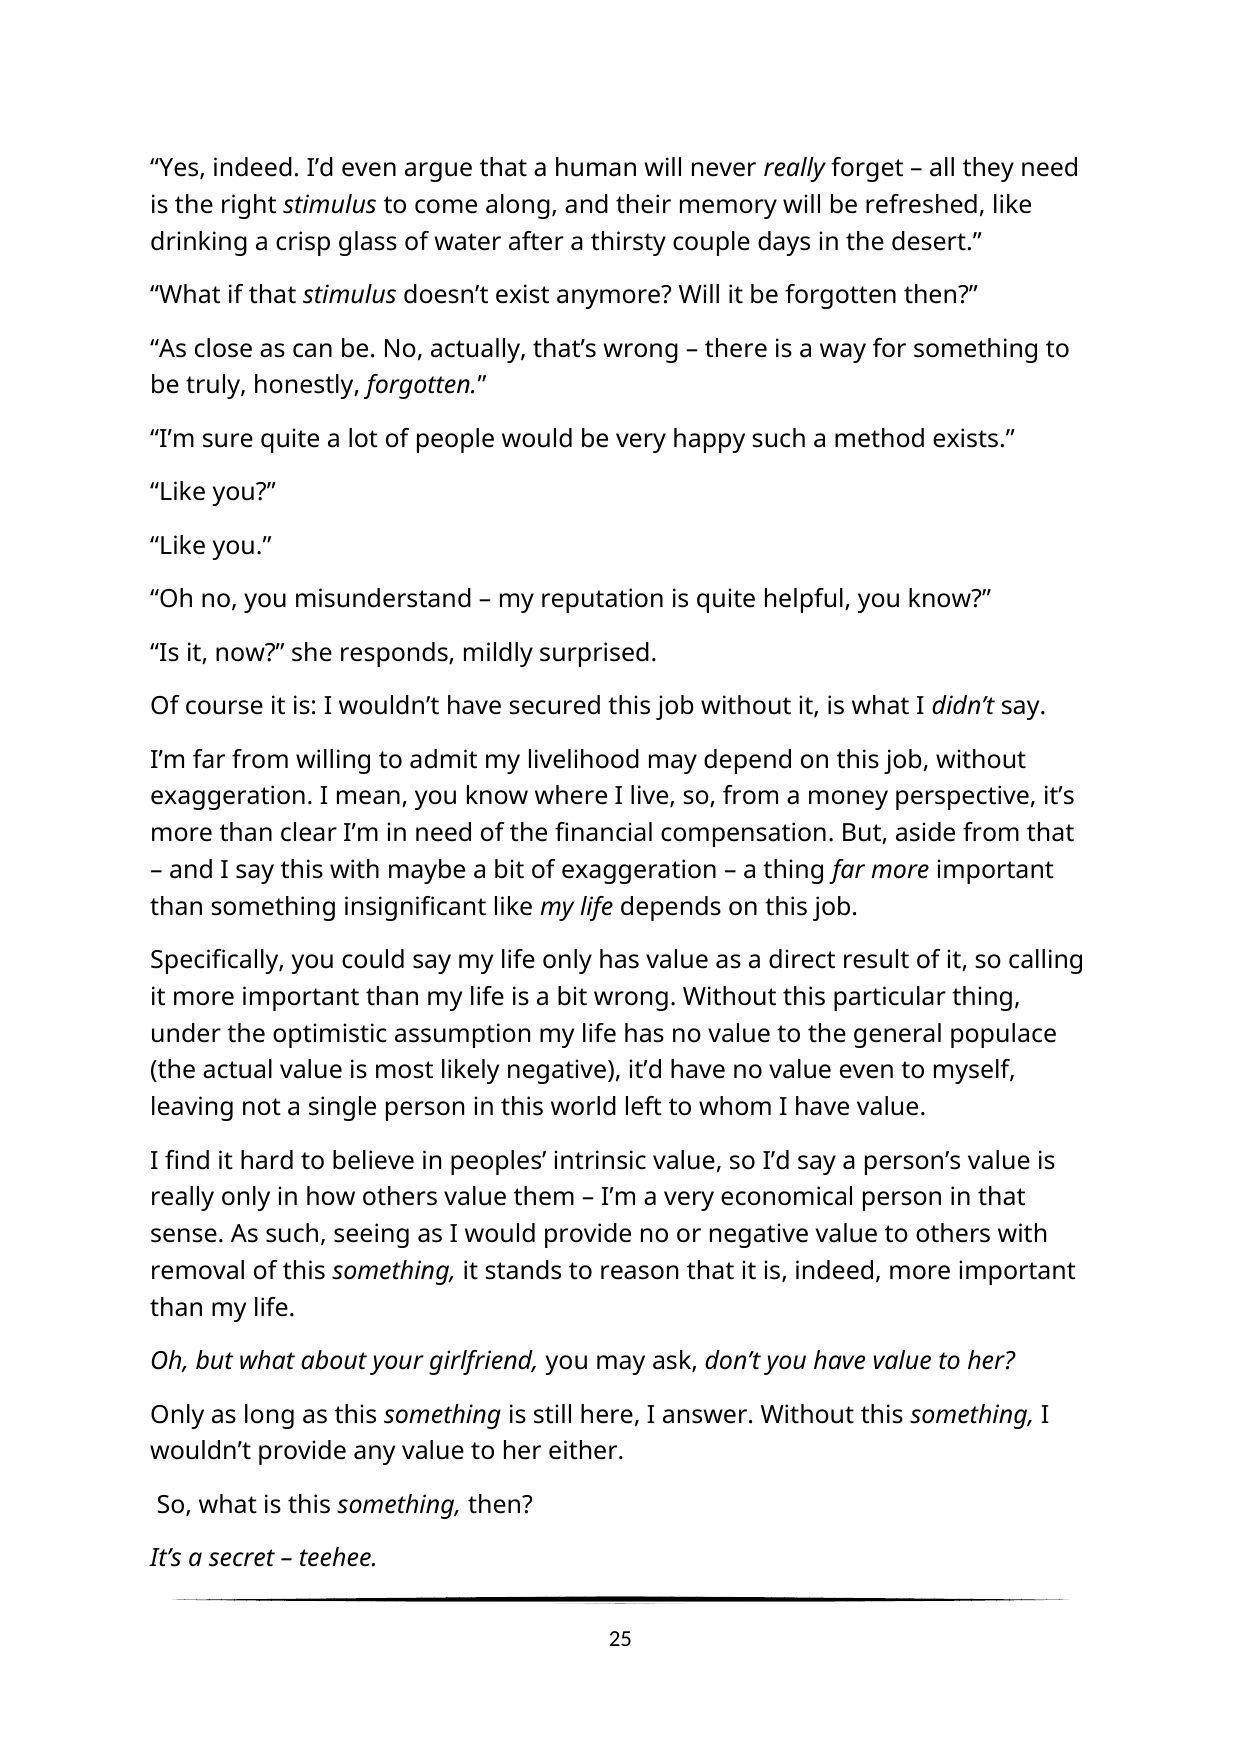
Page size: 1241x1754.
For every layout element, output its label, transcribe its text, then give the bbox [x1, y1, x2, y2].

text Oh, but what about your girlfriend, you may ask, don’t you have value to her? [150, 1343, 1090, 1377]
text It’s a secret – teehee. [150, 1540, 1090, 1574]
text I’m far from willing to admit my livelihood may depend on this job, without exaggeration. I mean, you know where I live, so, from a money perspective, it’s more than clear I’m in need of the financial compensation. But, aside from that – and I say this with maybe a bit of exaggeration – a thing far more important than something insignificant like my life depends on this job. [150, 741, 1090, 922]
text “What if that stimulus doesn’t exist anymore? Will it be forgotten then?” [150, 277, 1090, 311]
text “Oh no, you misunderstand – my reputation is quite helpful, you know?” [150, 581, 1090, 615]
text “As close as can be. No, actually, that’s wrong – there is a way for something to be truly, honestly, forgotten.” [150, 330, 1090, 401]
picture [171, 1596, 1069, 1604]
text “Yes, indeed. I’d even argue that a human will never really forget – all they need is the right stimulus to come along, and their memory will be refreshed, like drinking a crisp glass of water after a thirsty couple days in the desert.” [150, 150, 1090, 258]
text I find it hard to believe in peoples’ intrinsic value, so I’d say a person’s value is really only in how others value them – I’m a very economical person in that sense. As such, seeing as I would provide no or negative value to others with removal of this something, it stands to reason that it is, indeed, more important than my life. [150, 1142, 1090, 1323]
text So, what is this something, then? [150, 1486, 1090, 1521]
text Specifically, you could say my life only has value as a direct result of it, so calling it more important than my life is a bit wrong. Without this particular thing, under the optimistic assumption my life has no value to the general populace (the actual value is most likely negative), it’d have no value even to myself, leaving not a single person in this world left to whom I have value. [150, 942, 1090, 1123]
text “Is it, now?” she responds, mildly surprised. [150, 634, 1090, 668]
text “I’m sure quite a lot of people would be very happy such a method exists.” [150, 421, 1090, 455]
text Only as long as this something is still here, I answer. Without this something, I wouldn’t provide any value to her either. [150, 1396, 1090, 1467]
text Of course it is: I wouldn’t have secured this job without it, is what I didn’t say. [150, 688, 1090, 722]
text “Like you.” [150, 527, 1090, 562]
text “Like you?” [150, 474, 1090, 508]
